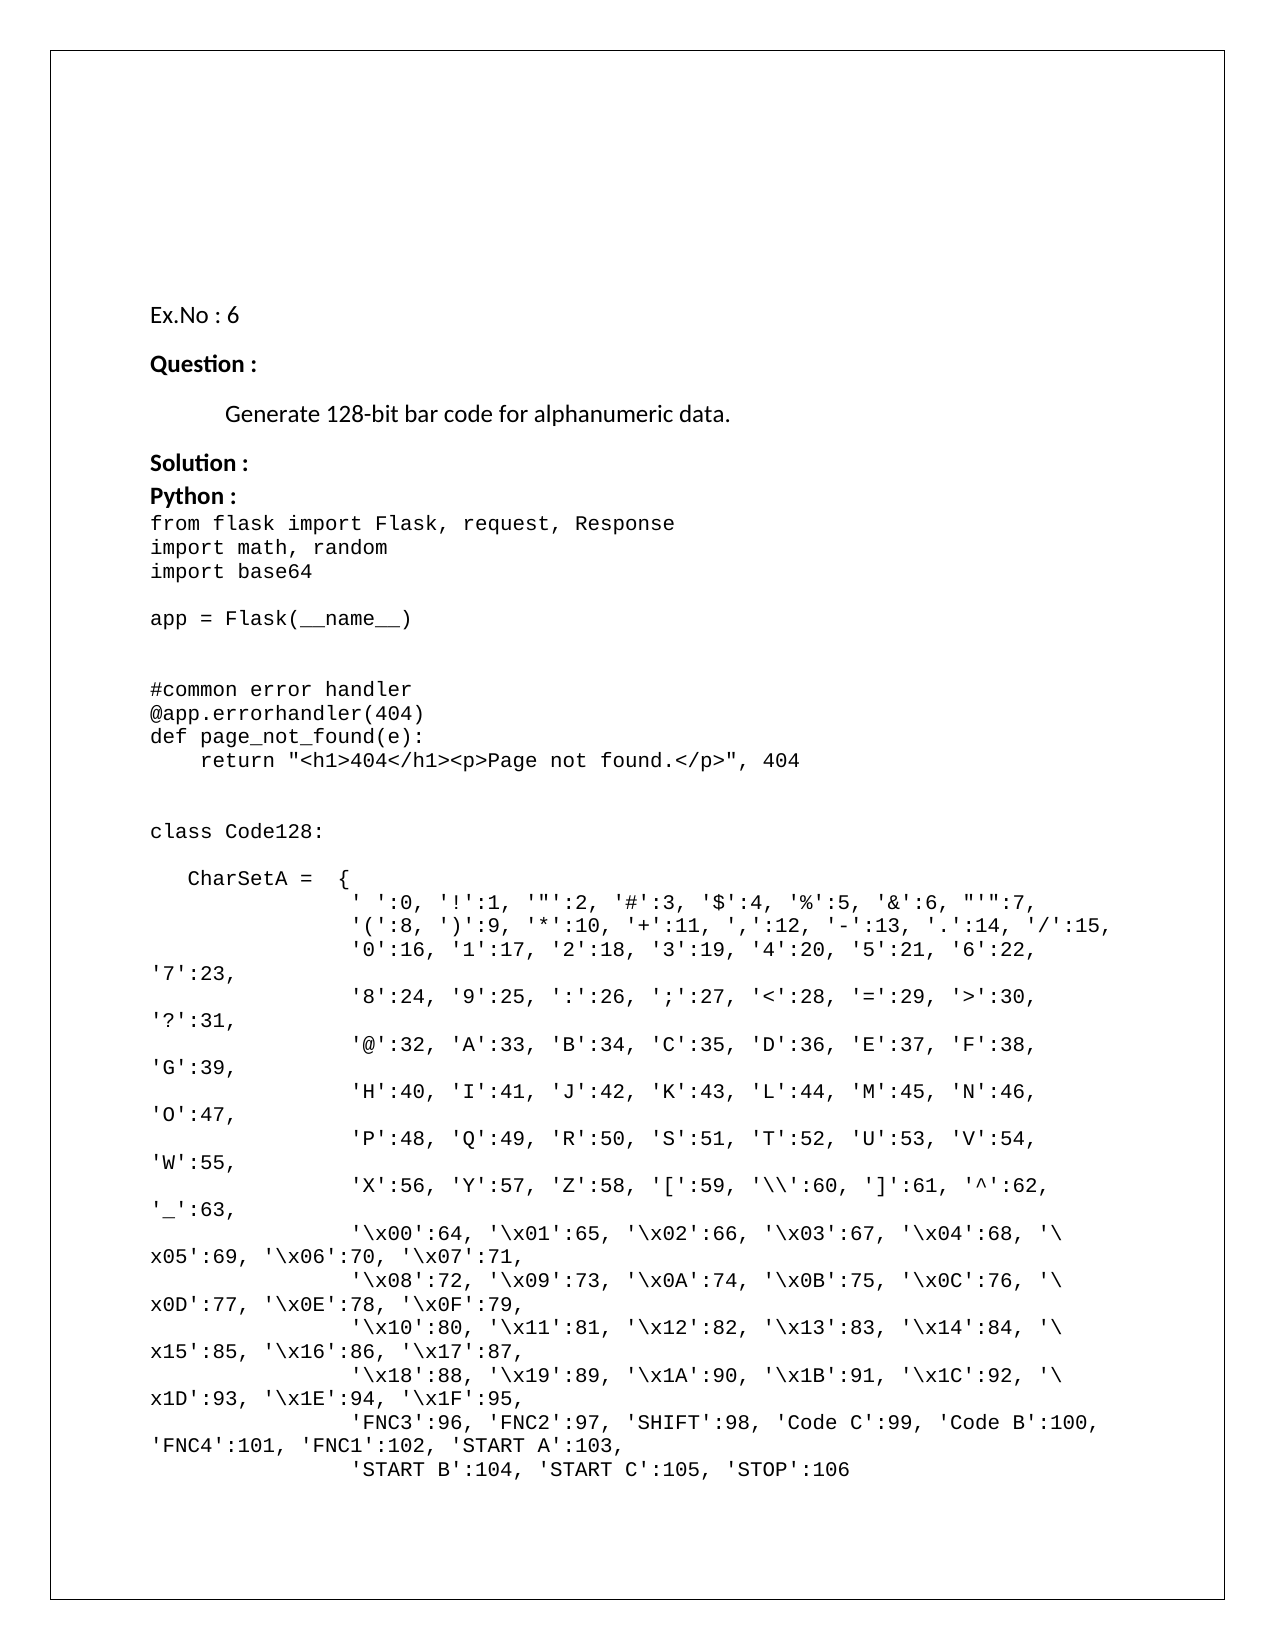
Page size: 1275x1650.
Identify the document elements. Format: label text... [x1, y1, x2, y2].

text 'START B':104, 'START C':105, 'STOP':106 [150, 1459, 1125, 1483]
text 'FNC3':96, 'FNC2':97, 'SHIFT':98, 'Code C':99, 'Code B':100, 'FNC4':101, 'FNC1':102, 'START A':103, [150, 1412, 1125, 1459]
text CharSetA = { [150, 868, 1125, 892]
text app = Flask(__name__) [150, 608, 1125, 632]
text Question : [150, 348, 1125, 379]
text return "<h1>404</h1><p>Page not found.</p>", 404 [150, 750, 1125, 773]
text '0':16, '1':17, '2':18, '3':19, '4':20, '5':21, '6':22, '7':23, [150, 939, 1125, 986]
text from flask import Flask, request, Response [150, 513, 1125, 537]
text '\x18':88, '\x19':89, '\x1A':90, '\x1B':91, '\x1C':92, '\x1D':93, '\x1E':94, '\x1F':95, [150, 1364, 1125, 1412]
text '8':24, '9':25, ':':26, ';':27, '<':28, '=':29, '>':30, '?':31, [150, 986, 1125, 1033]
text '\x00':64, '\x01':65, '\x02':66, '\x03':67, '\x04':68, '\x05':69, '\x06':70, '\x07':71, [150, 1223, 1125, 1270]
text @app.errorhandler(404) [150, 702, 1125, 726]
text '\x10':80, '\x11':81, '\x12':82, '\x13':83, '\x14':84, '\x15':85, '\x16':86, '\x17':87, [150, 1317, 1125, 1364]
text Python : [150, 480, 1125, 511]
text 'P':48, 'Q':49, 'R':50, 'S':51, 'T':52, 'U':53, 'V':54, 'W':55, [150, 1128, 1125, 1175]
text ' ':0, '!':1, '"':2, '#':3, '$':4, '%':5, '&':6, "'":7, [150, 892, 1125, 915]
text '(':8, ')':9, '*':10, '+':11, ',':12, '-':13, '.':14, '/':15, [150, 915, 1125, 939]
text Ex.No : 6 [150, 299, 1125, 329]
text import math, random [150, 537, 1125, 561]
text def page_not_found(e): [150, 726, 1125, 750]
text 'X':56, 'Y':57, 'Z':58, '[':59, '\\':60, ']':61, '^':62, '_':63, [150, 1175, 1125, 1223]
text class Code128: [150, 821, 1125, 844]
text import base64 [150, 561, 1125, 584]
text Generate 128-bit bar code for alphanumeric data. [150, 398, 1125, 428]
text 'H':40, 'I':41, 'J':42, 'K':43, 'L':44, 'M':45, 'N':46, 'O':47, [150, 1081, 1125, 1128]
text Solution : [150, 447, 1125, 478]
text #common error handler [150, 679, 1125, 702]
text '@':32, 'A':33, 'B':34, 'C':35, 'D':36, 'E':37, 'F':38, 'G':39, [150, 1033, 1125, 1081]
text '\x08':72, '\x09':73, '\x0A':74, '\x0B':75, '\x0C':76, '\x0D':77, '\x0E':78, '\x0F':79, [150, 1270, 1125, 1317]
